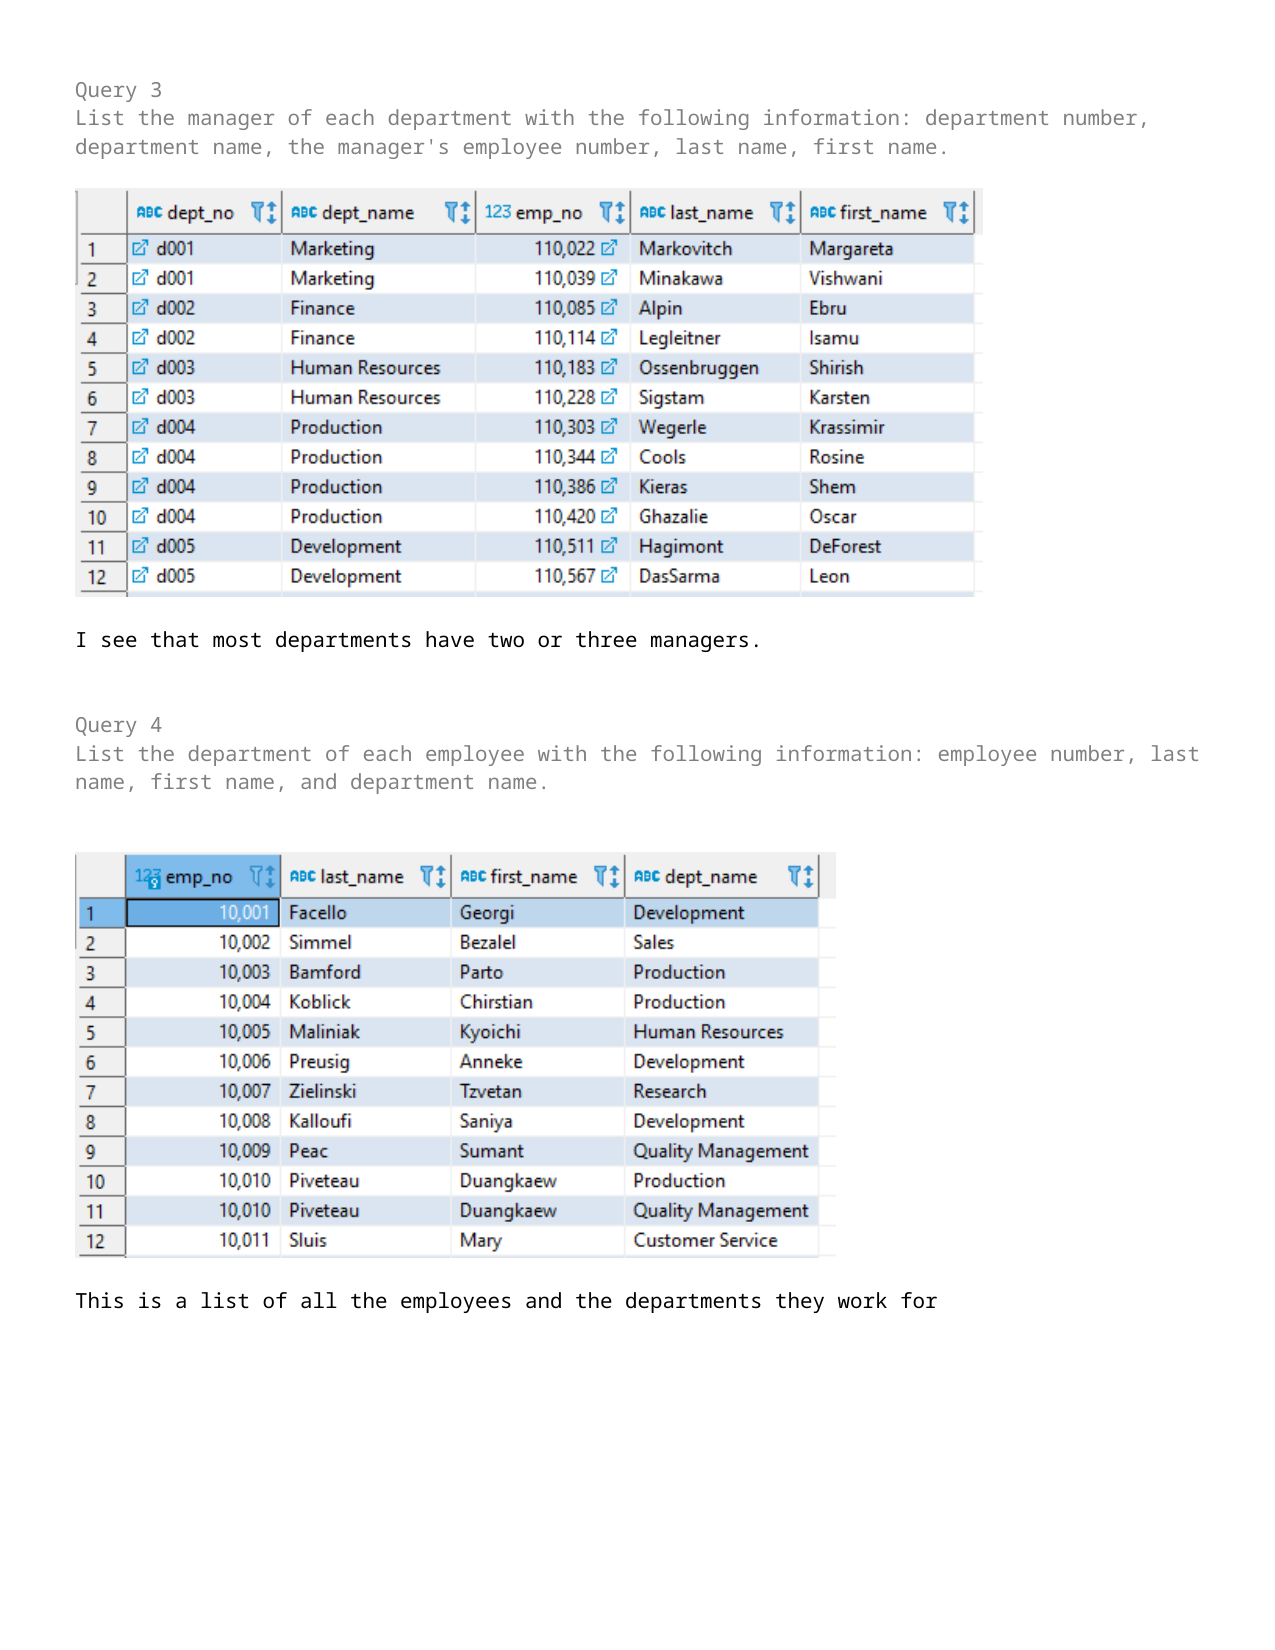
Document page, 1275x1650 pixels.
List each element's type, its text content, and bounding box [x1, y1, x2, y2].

text List the manager of each department with the following information: department number, department name, the manager's employee number, last name, first name. [75, 103, 1200, 160]
text This is a list of all the employees and the departments they work for [75, 1286, 1200, 1314]
text Query 4 [75, 710, 1200, 739]
picture [75, 852, 837, 1258]
text List the department of each employee with the following information: employee number, last name, first name, and department name. [75, 739, 1200, 796]
picture [75, 188, 983, 597]
text I see that most departments have two or three managers. [75, 625, 1200, 653]
text Query 3 [75, 75, 1200, 103]
